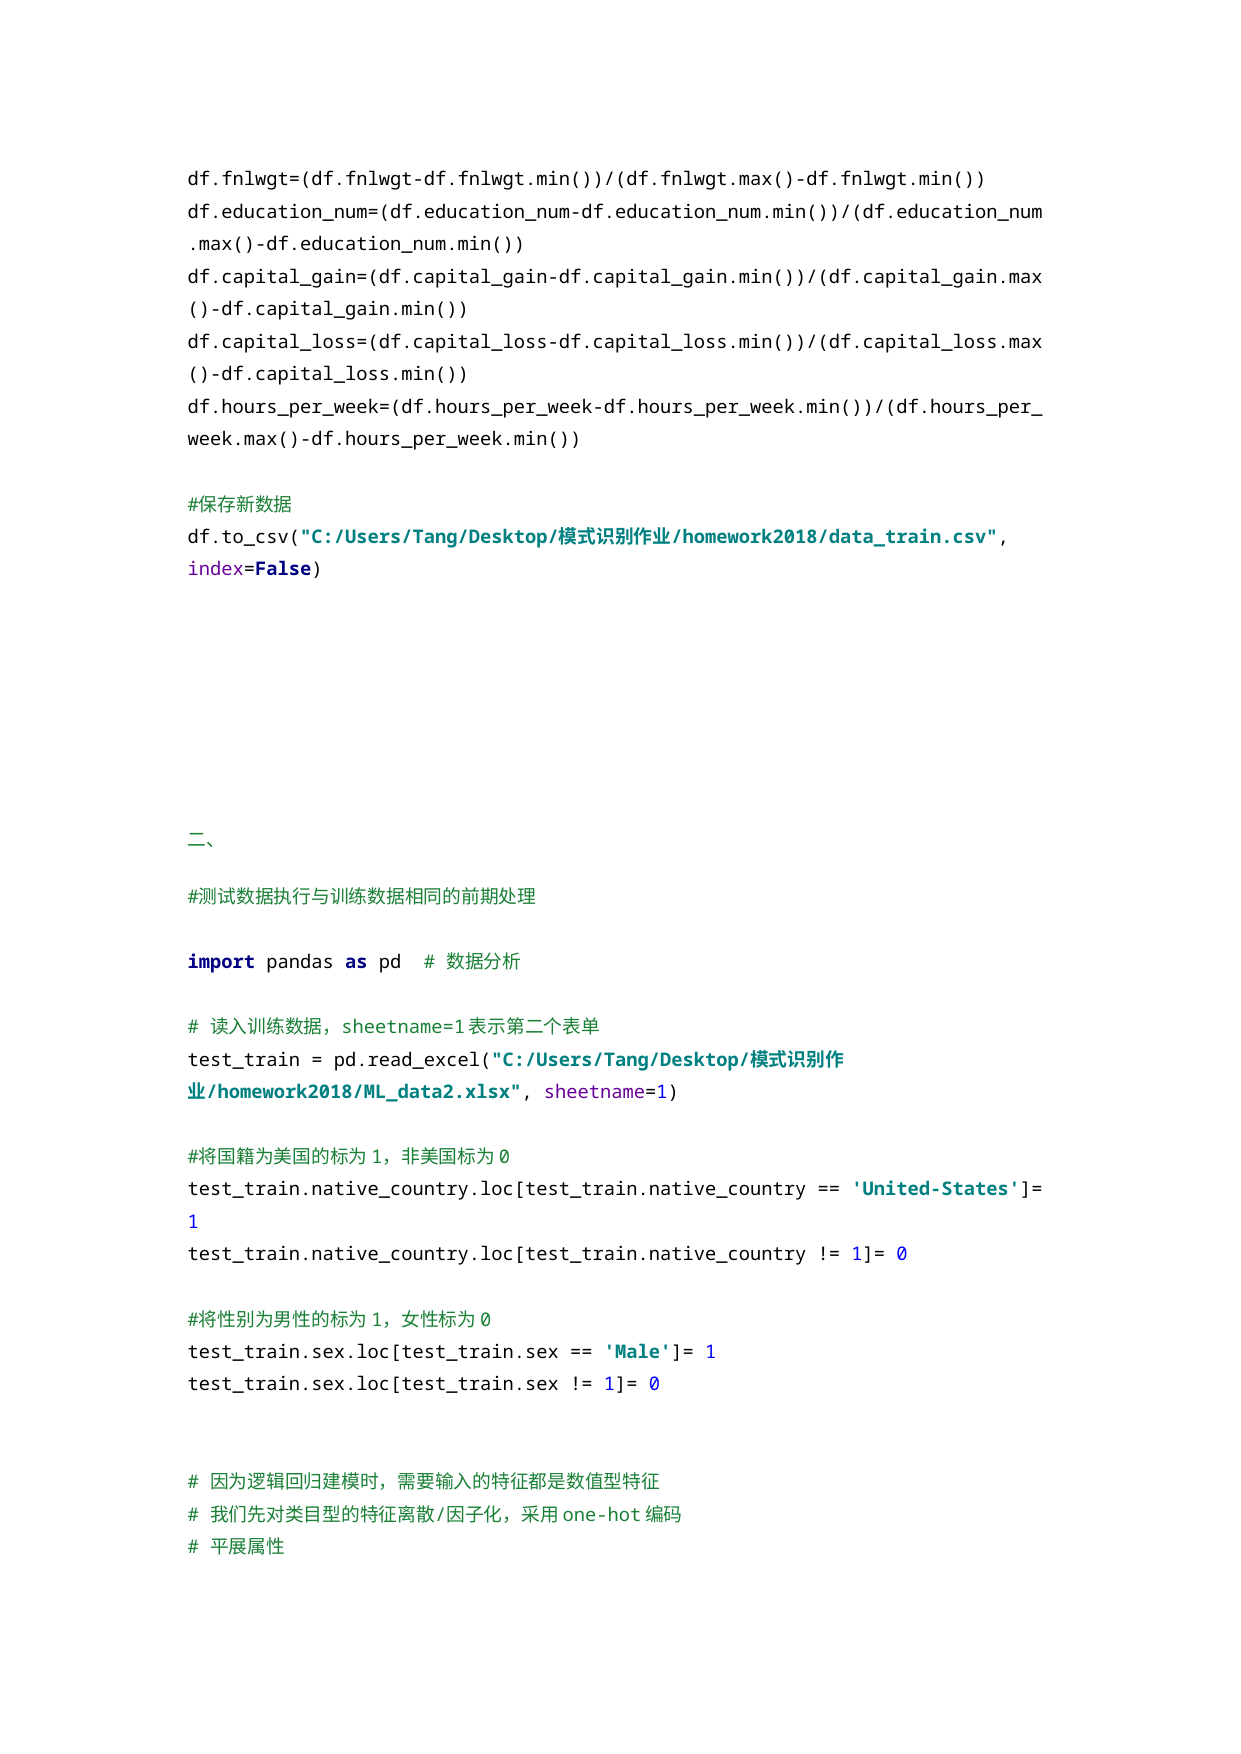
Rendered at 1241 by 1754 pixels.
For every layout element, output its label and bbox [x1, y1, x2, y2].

text [187, 162, 1053, 682]
text [187, 879, 1053, 1562]
